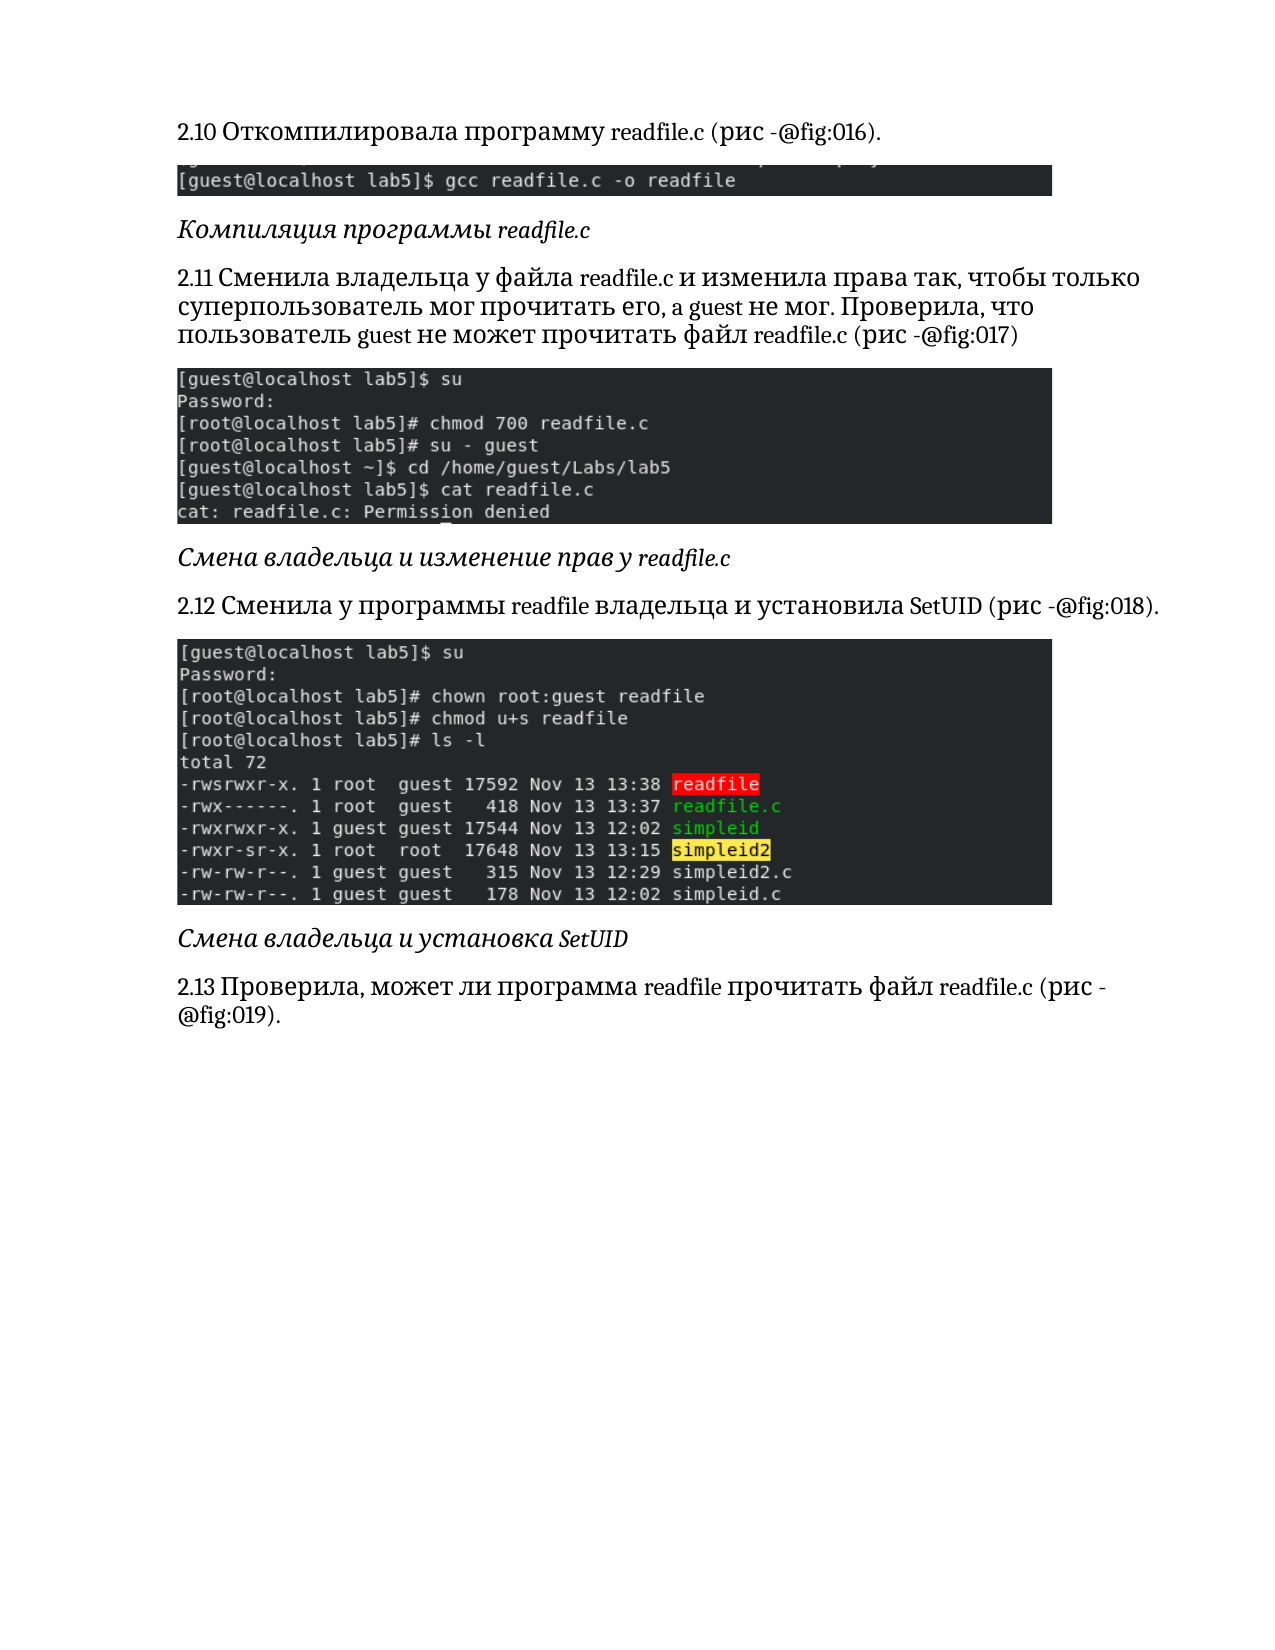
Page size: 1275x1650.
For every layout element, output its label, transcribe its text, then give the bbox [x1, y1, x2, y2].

picture [177, 165, 1053, 196]
text 2.13 Проверила, может ли программа readfile прочитать файл readfile.c (рис -@fig:019). [177, 973, 1186, 1030]
text Смена владельца и изменение прав у readfile.c [177, 544, 1186, 573]
text 2.10 Откомпилировала программу readfile.c (рис -@fig:016). [177, 118, 1186, 147]
text Компиляция программы readfile.c [177, 216, 1186, 245]
text 2.12 Сменила у программы readfile владельца и установила SetUID (рис -@fig:018). [177, 592, 1186, 621]
text 2.11 Сменила владельца у файла readfile.c и изменила права так, чтобы только суперпользователь мог прочитать его, a guest не мог. Проверила, что пользователь guest не может прочитать файл readfile.c (рис -@fig:017) [177, 264, 1186, 350]
picture [177, 368, 1053, 524]
text Смена владельца и установка SetUID [177, 925, 1186, 954]
picture [177, 639, 1053, 905]
